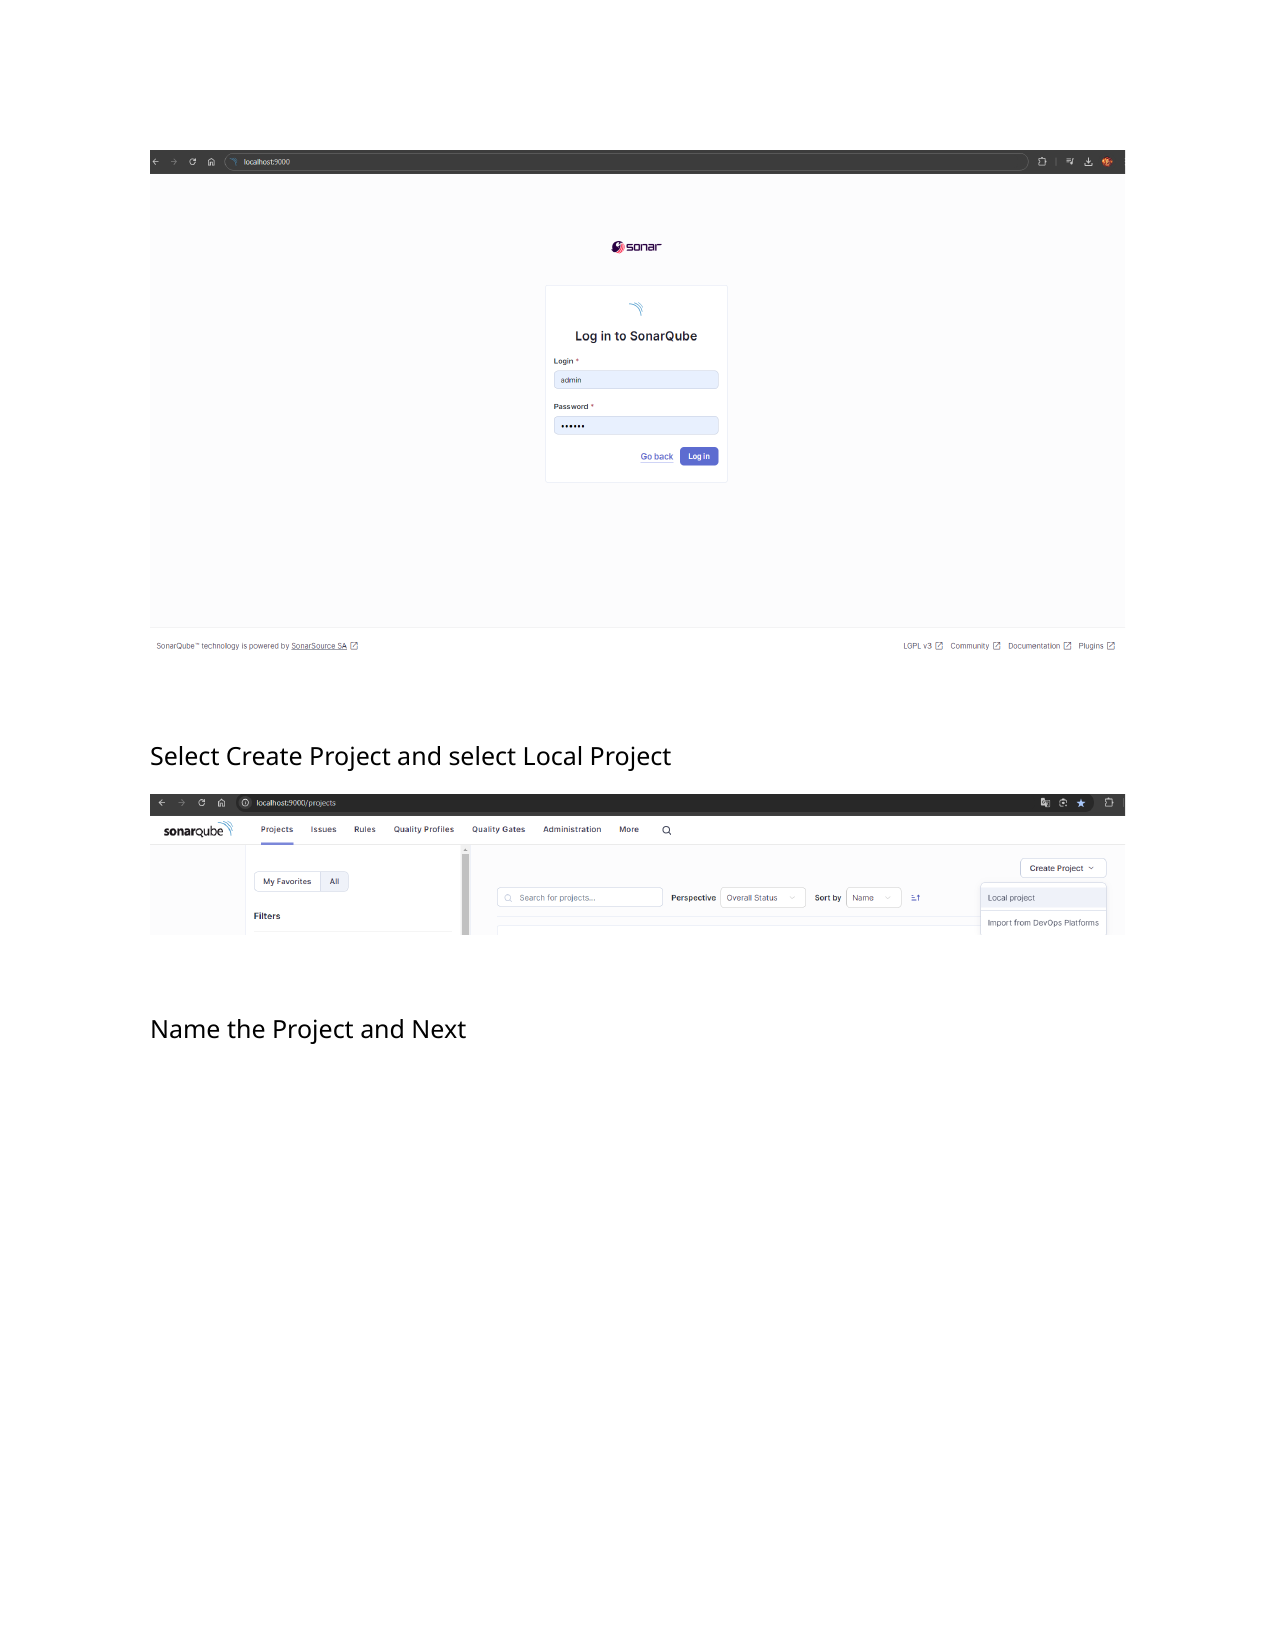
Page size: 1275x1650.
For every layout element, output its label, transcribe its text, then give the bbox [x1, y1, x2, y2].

picture [150, 794, 1125, 935]
picture [150, 150, 1125, 661]
text Select Create Project and select Local Project [150, 739, 1125, 773]
text Name the Project and Next [150, 1012, 1125, 1046]
